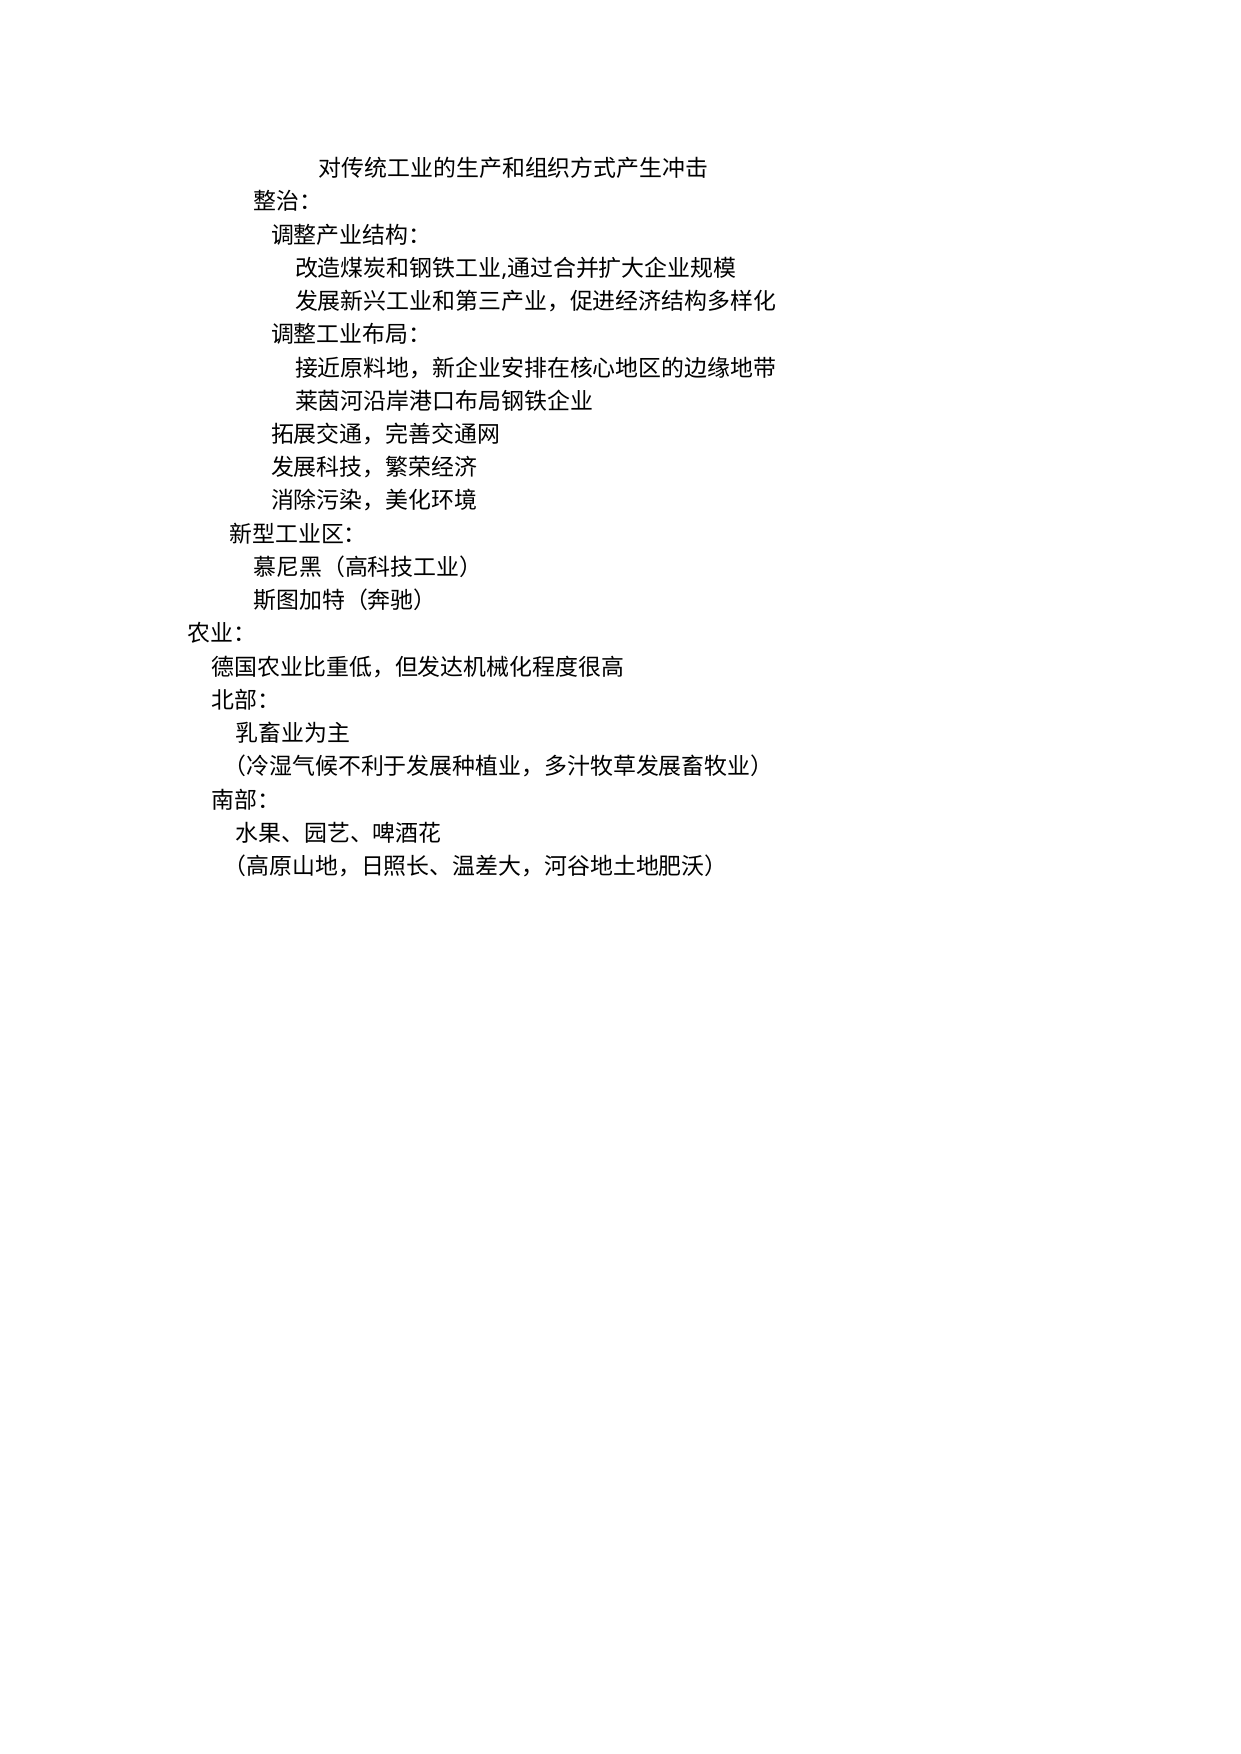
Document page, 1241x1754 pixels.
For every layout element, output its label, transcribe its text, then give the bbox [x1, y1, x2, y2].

text 拓展交通，完善交通网 [187, 416, 1053, 449]
text 水果、园艺、啤酒花 [187, 815, 1053, 848]
text （高原山地，日照长、温差大，河谷地土地肥沃） [187, 848, 1053, 881]
text 接近原料地，新企业安排在核心地区的边缘地带 [187, 349, 1053, 383]
text 新型工业区： [187, 516, 1053, 549]
text 莱茵河沿岸港口布局钢铁企业 [187, 383, 1053, 416]
text 德国农业比重低，但发达机械化程度很高 [187, 648, 1053, 682]
text 农业： [187, 615, 1053, 648]
text 改造煤炭和钢铁工业,通过合并扩大企业规模 [187, 250, 1053, 283]
text 对传统工业的生产和组织方式产生冲击 [187, 150, 1053, 183]
text 斯图加特（奔驰） [187, 582, 1053, 615]
text 发展新兴工业和第三产业，促进经济结构多样化 [187, 283, 1053, 316]
text 乳畜业为主 [187, 715, 1053, 748]
text 调整产业结构： [187, 216, 1053, 250]
text 调整工业布局： [187, 316, 1053, 349]
text 慕尼黑（高科技工业） [187, 549, 1053, 582]
text 南部： [187, 781, 1053, 815]
text 消除污染，美化环境 [187, 482, 1053, 516]
text 整治： [187, 183, 1053, 216]
text 发展科技，繁荣经济 [187, 449, 1053, 482]
text （冷湿气候不利于发展种植业，多汁牧草发展畜牧业） [187, 748, 1053, 781]
text 北部： [187, 682, 1053, 715]
